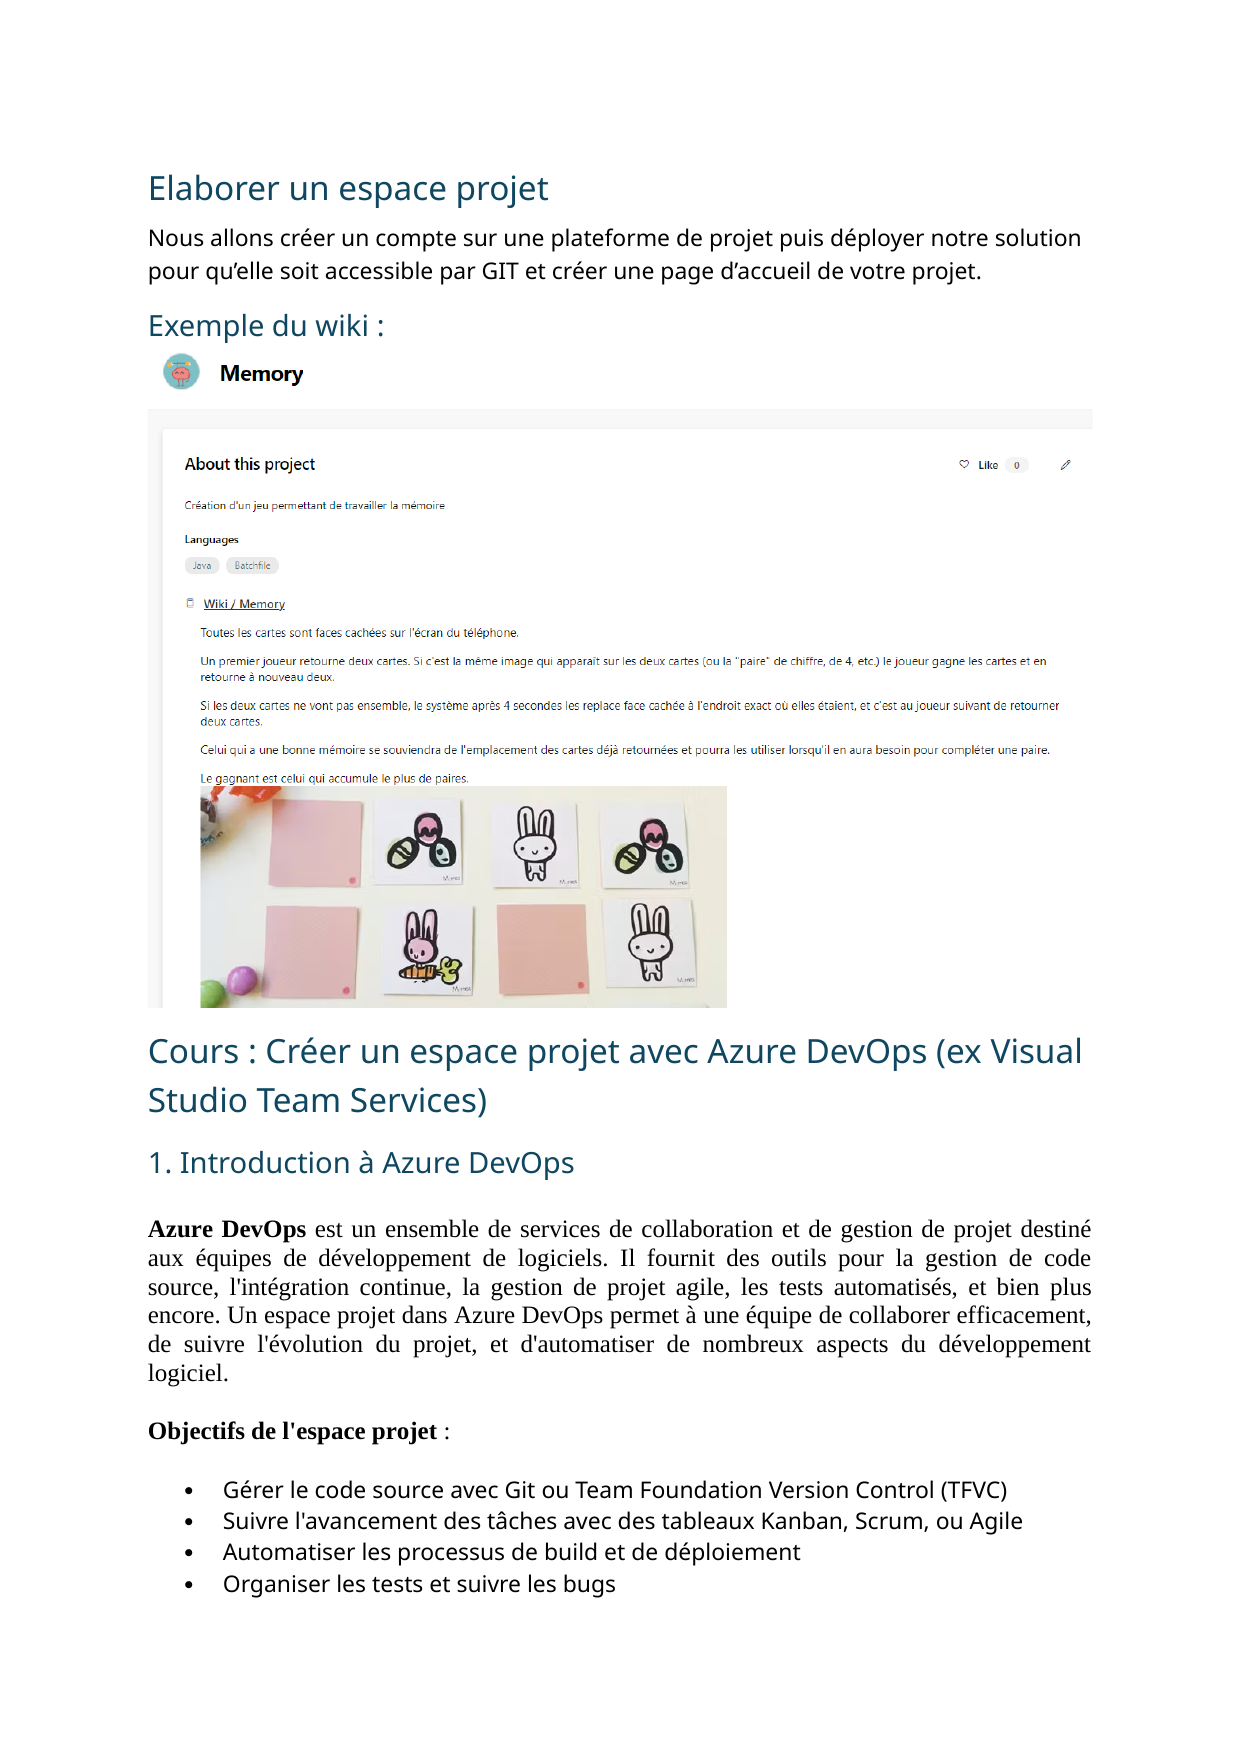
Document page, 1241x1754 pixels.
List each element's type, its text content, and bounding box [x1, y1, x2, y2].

text Nous allons créer un compte sur une plateforme de projet puis déployer notre solution pour qu’elle soit accessible par GIT et créer une page d’accueil de votre projet. [148, 222, 1093, 287]
text Objectifs de l'espace projet : [148, 1416, 1093, 1444]
text Azure DevOps est un ensemble de services de collaboration et de gestion de projet destiné aux équipes de développement de logiciels. Il fournit des outils pour la gestion de code source, l'intégration continue, la gestion de projet agile, les tests automatisés, et bien plus encore. Un espace projet dans Azure DevOps permet à une équipe de collaborer efficacement, de suivre l'évolution du projet, et d'automatiser de nombreux aspects du développement logiciel. [148, 1214, 1093, 1387]
list Organiser les tests et suivre les bugs [185, 1567, 1093, 1599]
picture [147, 348, 1093, 1008]
subtitle Exemple du wiki : [148, 306, 1093, 348]
subtitle Elaborer un espace projet [148, 164, 1093, 210]
subtitle 1. Introduction à Azure DevOps [148, 1142, 1093, 1182]
list Suivre l'avancement des tâches avec des tableaux Kanban, Scrum, ou Agile [185, 1505, 1093, 1536]
list Automatiser les processus de build et de déploiement [185, 1536, 1093, 1567]
subtitle Cours : Créer un espace projet avec Azure DevOps (ex Visual Studio Team Services) [148, 1028, 1093, 1122]
list Gérer le code source avec Git ou Team Foundation Version Control (TFVC) [185, 1474, 1093, 1505]
